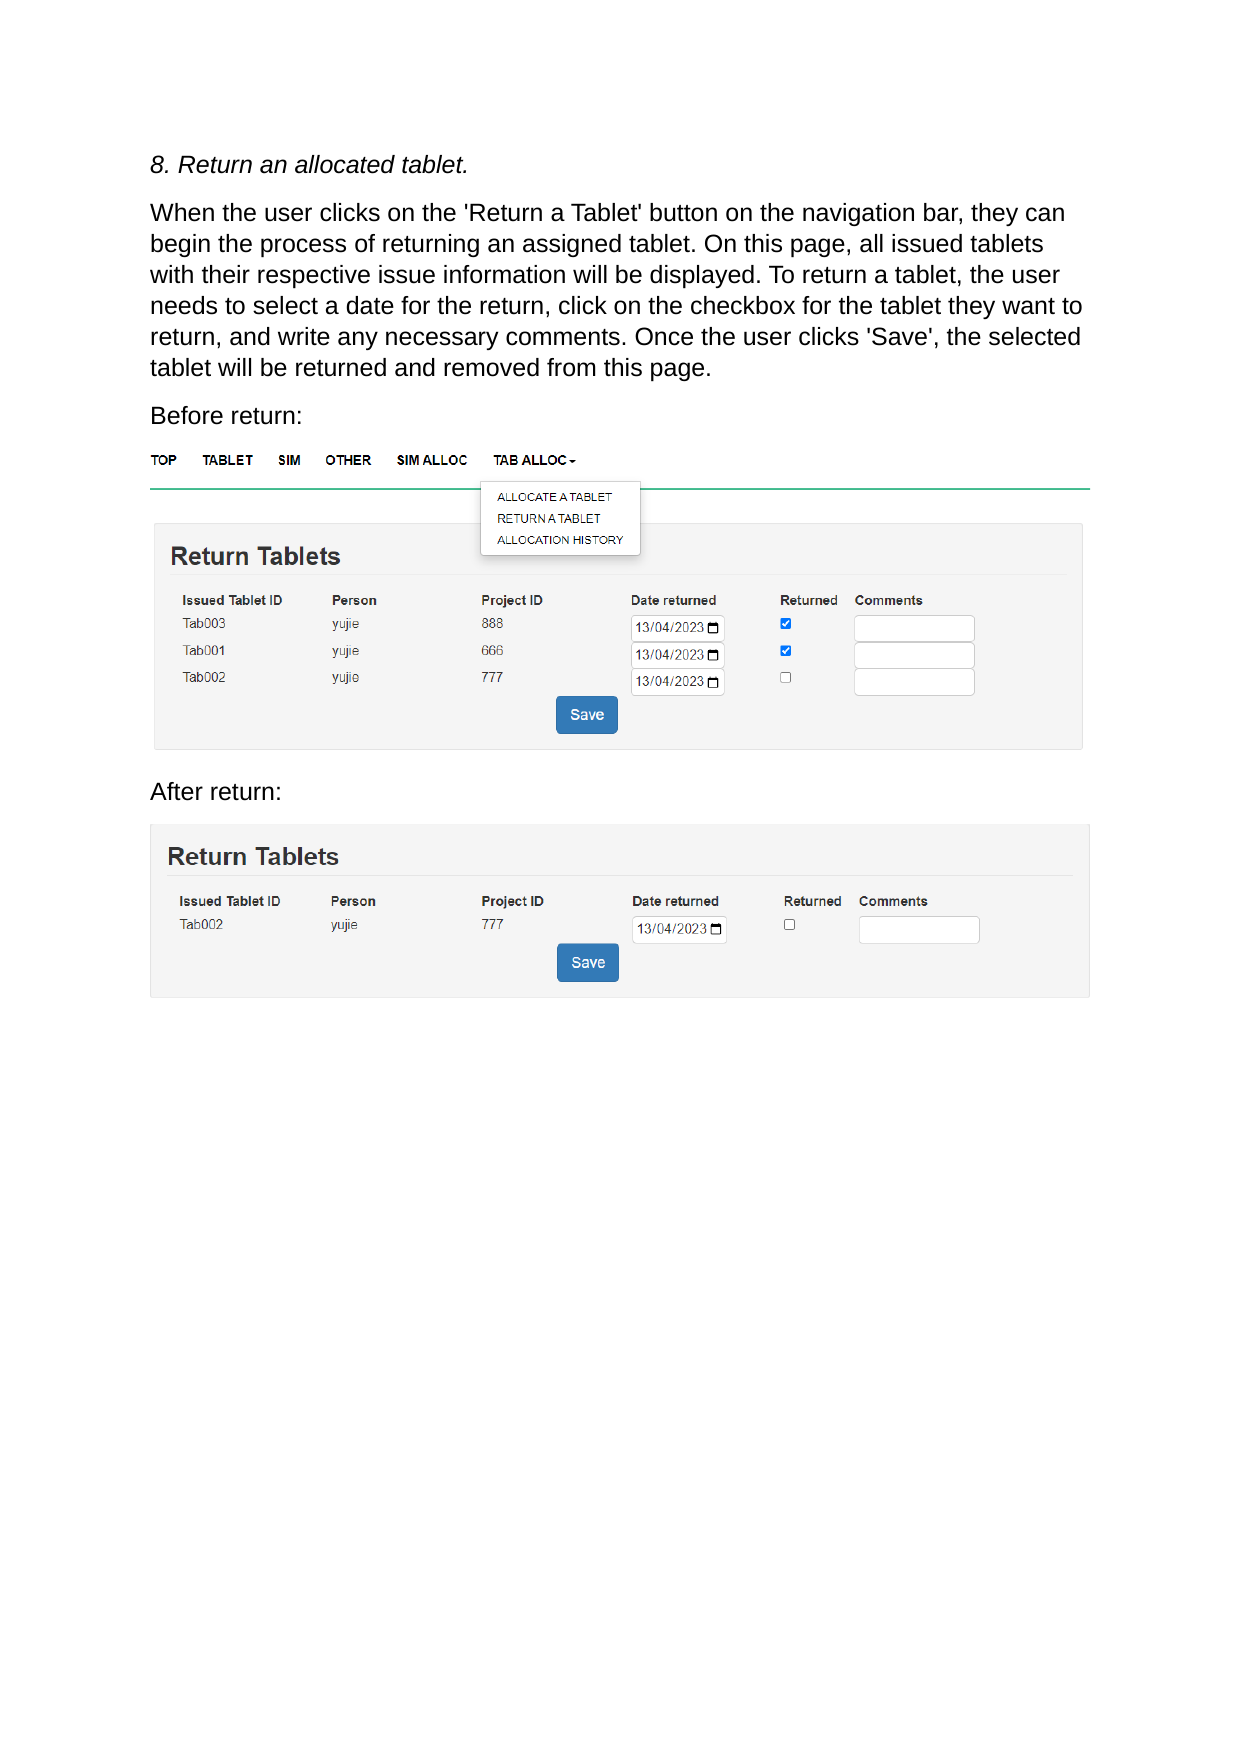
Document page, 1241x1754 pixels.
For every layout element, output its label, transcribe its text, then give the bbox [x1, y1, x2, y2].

picture [150, 824, 1091, 998]
subtitle 8. Return an allocated tablet. [150, 150, 1090, 179]
picture [150, 448, 1091, 758]
text Before return: [150, 401, 1090, 429]
text After return: [150, 776, 1090, 805]
text When the user clicks on the 'Return a Tablet' button on the navigation bar, they can begin the process of returning an assigned tablet. On this page, all issued tablets with their respective issue information will be displayed. To return a tablet, the user needs to select a date for the return, click on the checkbox for the tablet they want to return, and write any necessary comments. Once the user clicks 'Save', the selected tablet will be returned and removed from this page. [150, 198, 1090, 382]
